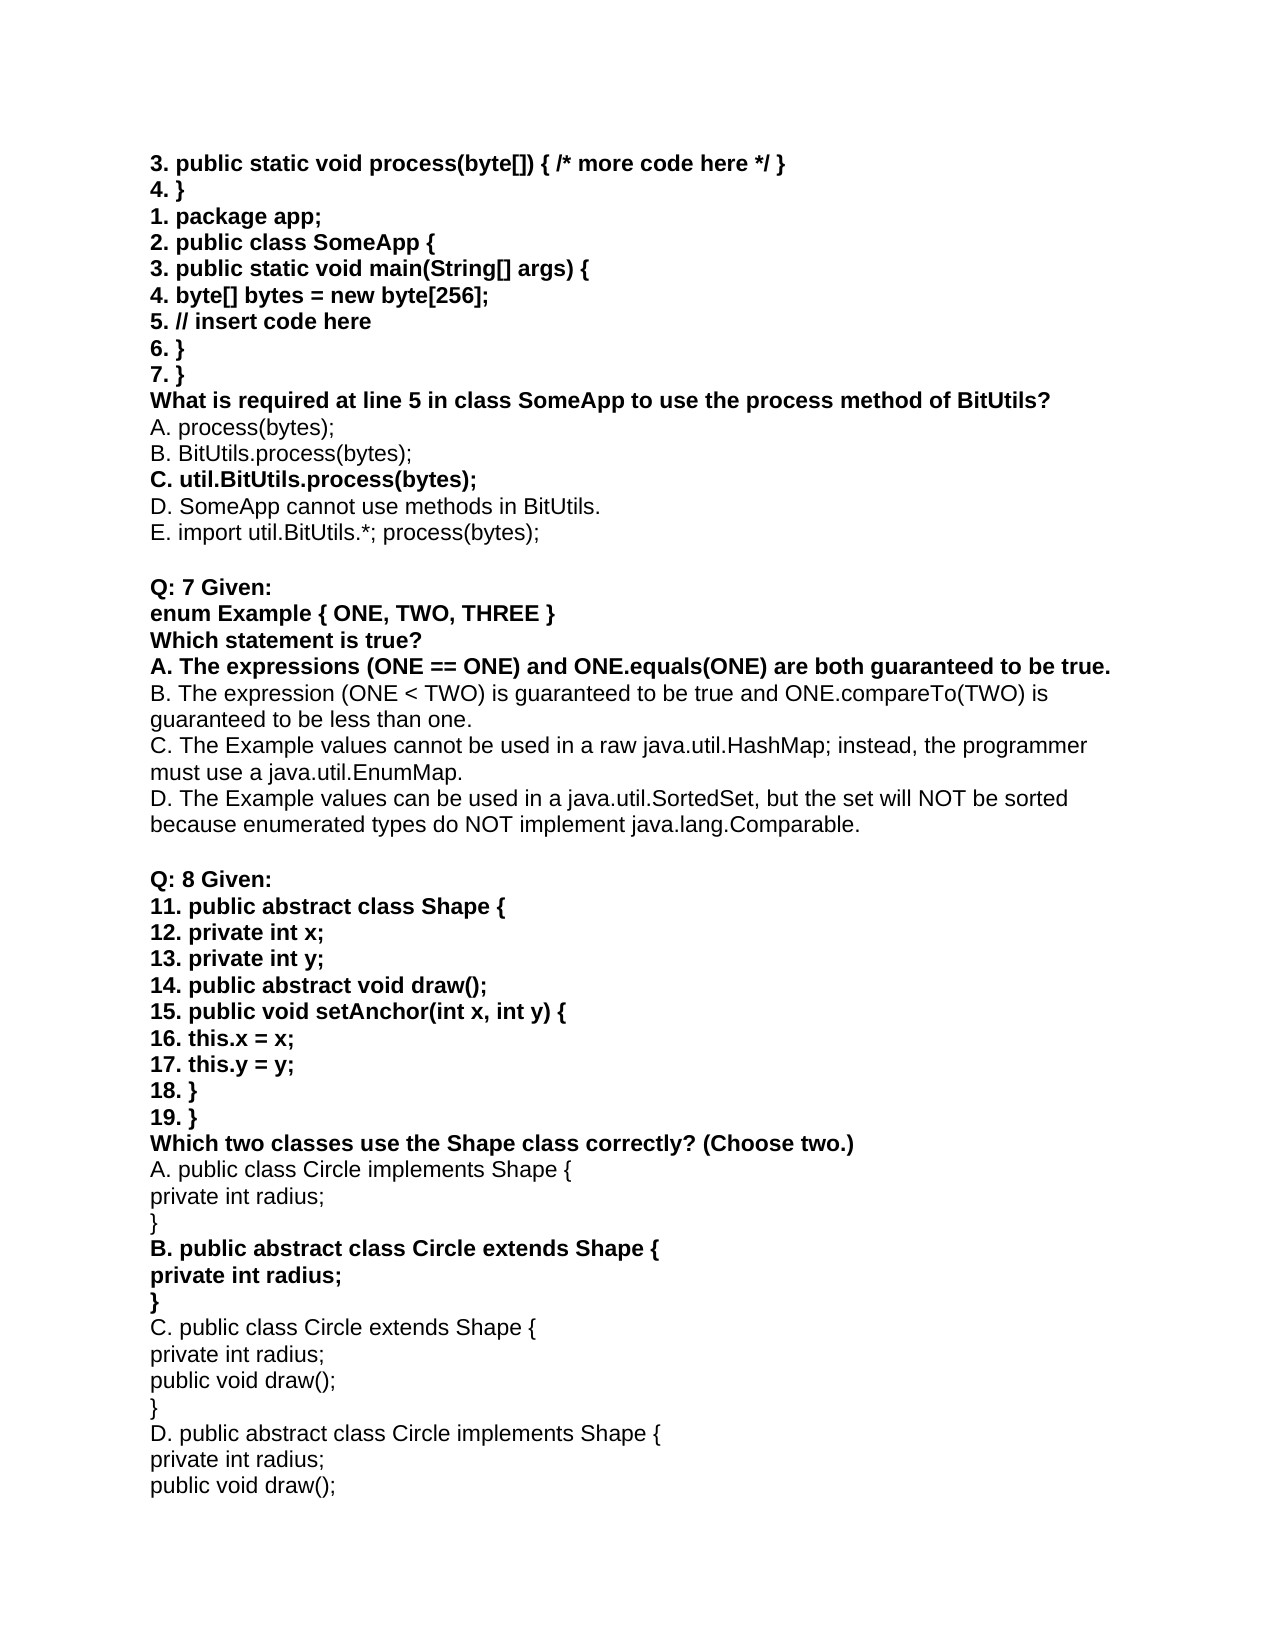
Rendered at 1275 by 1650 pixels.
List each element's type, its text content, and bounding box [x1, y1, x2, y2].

text E. import util.BitUtils.*; process(bytes); [150, 519, 1125, 545]
text D. The Example values can be used in a java.util.SortedSet, but the set will NOT be sorted because enumerated types do NOT implement java.lang.Comparable. [150, 785, 1125, 838]
text 15. public void setAnchor(int x, int y) { [150, 998, 1125, 1024]
text 13. private int y; [150, 945, 1125, 972]
text } [150, 1393, 1125, 1420]
text 19. } [150, 1103, 1125, 1130]
text public void draw(); [150, 1472, 1125, 1499]
text C. public class Circle extends Shape { [150, 1314, 1125, 1341]
text Q: 8 Given: [150, 866, 1125, 893]
text private int radius; [150, 1183, 1125, 1209]
text B. The expression (ONE < TWO) is guaranteed to be true and ONE.compareTo(TWO) is guaranteed to be less than one. [150, 679, 1125, 732]
text 11. public abstract class Shape { [150, 893, 1125, 919]
text } [150, 1288, 1125, 1314]
text 3. public static void process(byte[]) { /* more code here */ } [150, 150, 1125, 176]
text 14. public abstract void draw(); [150, 972, 1125, 998]
text 17. this.y = y; [150, 1051, 1125, 1077]
text B. BitUtils.process(bytes); [150, 440, 1125, 466]
text 4. byte[] bytes = new byte[256]; [150, 282, 1125, 308]
text D. SomeApp cannot use methods in BitUtils. [150, 493, 1125, 519]
text Which two classes use the Shape class correctly? (Choose two.) [150, 1130, 1125, 1156]
text D. public abstract class Circle implements Shape { [150, 1420, 1125, 1446]
text C. util.BitUtils.process(bytes); [150, 466, 1125, 493]
text public void draw(); [150, 1367, 1125, 1393]
text A. process(bytes); [150, 413, 1125, 440]
text 2. public class SomeApp { [150, 229, 1125, 255]
text B. public abstract class Circle extends Shape { [150, 1235, 1125, 1262]
text 5. // insert code here [150, 308, 1125, 334]
text private int radius; [150, 1446, 1125, 1472]
text A. public class Circle implements Shape { [150, 1156, 1125, 1183]
text 12. private int x; [150, 919, 1125, 945]
text C. The Example values cannot be used in a raw java.util.HashMap; instead, the programmer must use a java.util.EnumMap. [150, 732, 1125, 785]
text 1. package app; [150, 203, 1125, 229]
text Which statement is true? [150, 627, 1125, 653]
text private int radius; [150, 1341, 1125, 1367]
text } [150, 1209, 1125, 1235]
text 16. this.x = x; [150, 1024, 1125, 1051]
text private int radius; [150, 1262, 1125, 1288]
text 7. } [150, 361, 1125, 387]
text 3. public static void main(String[] args) { [150, 255, 1125, 282]
text Q: 7 Given: [150, 574, 1125, 600]
text What is required at line 5 in class SomeApp to use the process method of BitUtils? [150, 387, 1125, 413]
text A. The expressions (ONE == ONE) and ONE.equals(ONE) are both guaranteed to be true. [150, 653, 1125, 679]
text 4. } [150, 176, 1125, 203]
text 6. } [150, 334, 1125, 361]
text 18. } [150, 1077, 1125, 1103]
text enum Example { ONE, TWO, THREE } [150, 600, 1125, 627]
